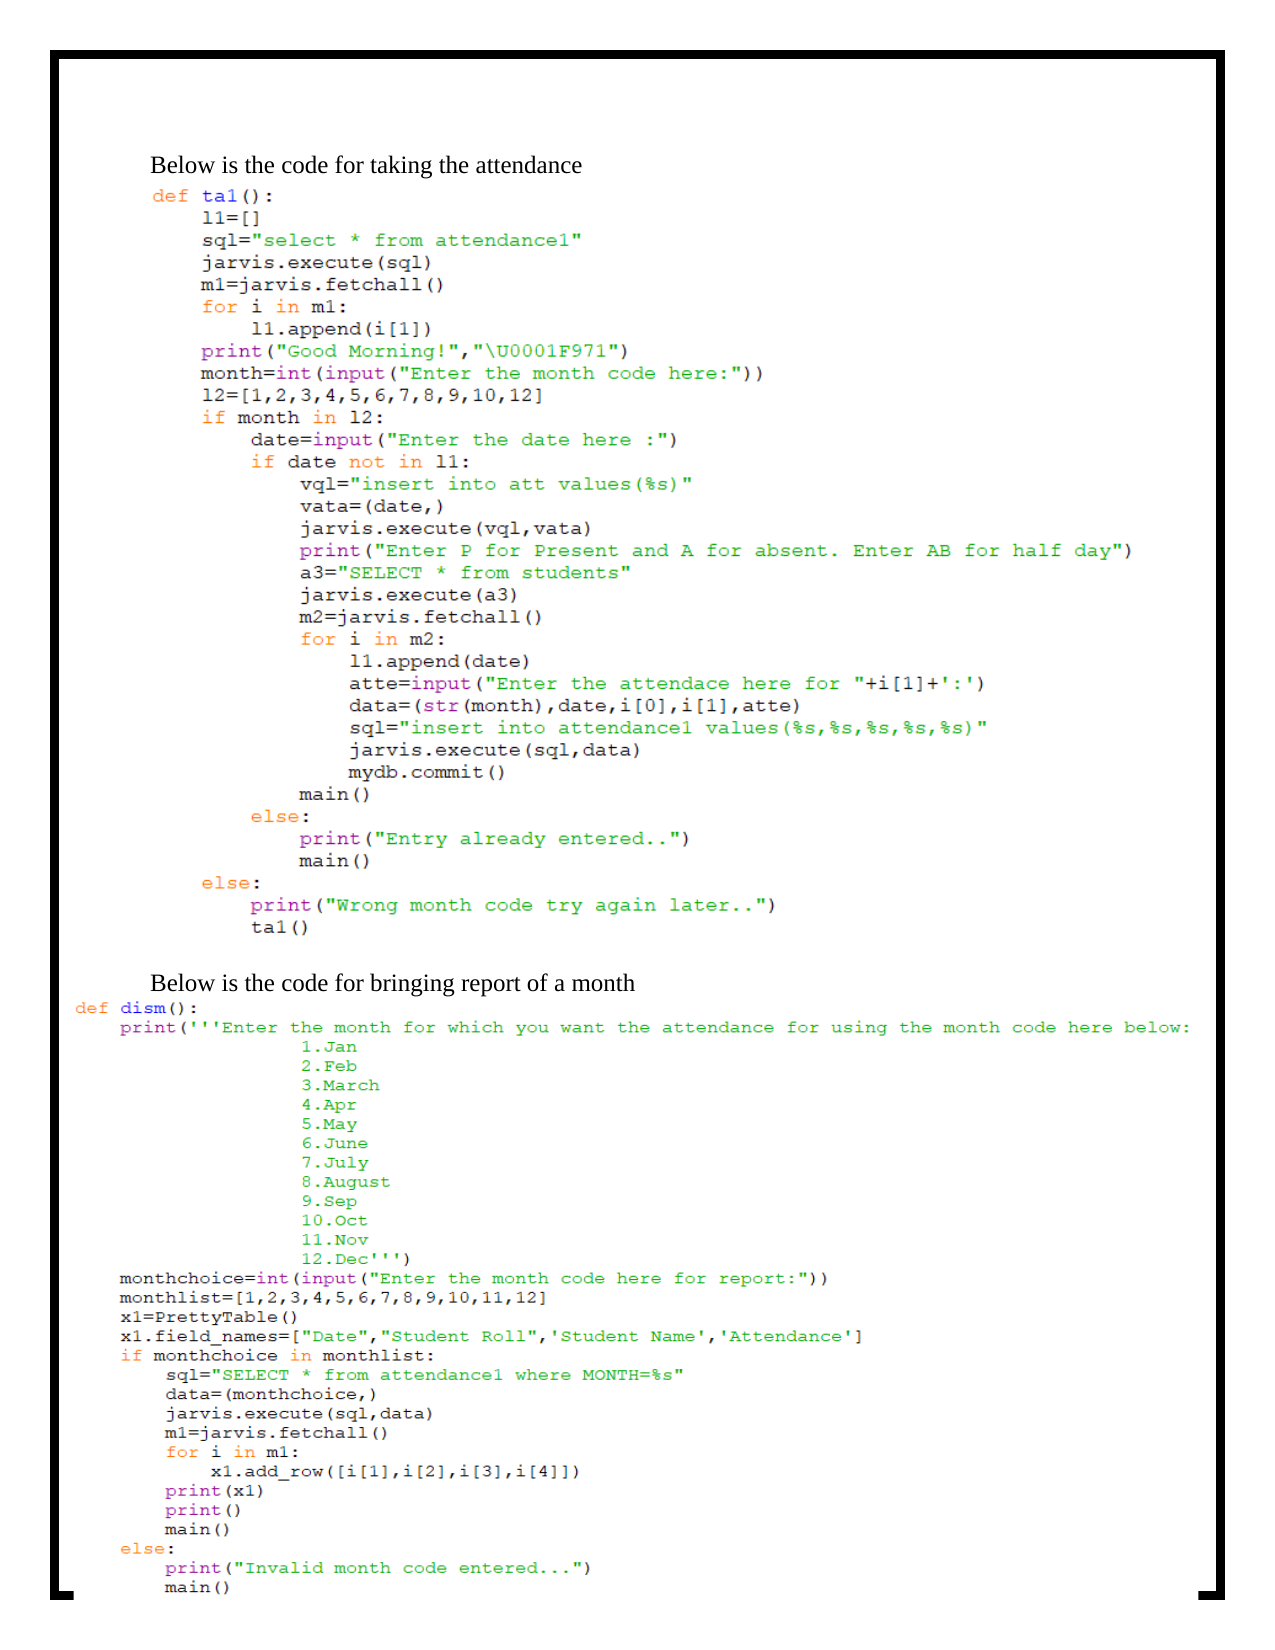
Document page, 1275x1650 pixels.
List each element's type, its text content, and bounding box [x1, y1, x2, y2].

text Below is the code for taking the attendance [150, 150, 1125, 179]
picture [150, 183, 1148, 944]
picture [73, 997, 1198, 1601]
text Below is the code for bringing report of a month [150, 968, 1125, 997]
